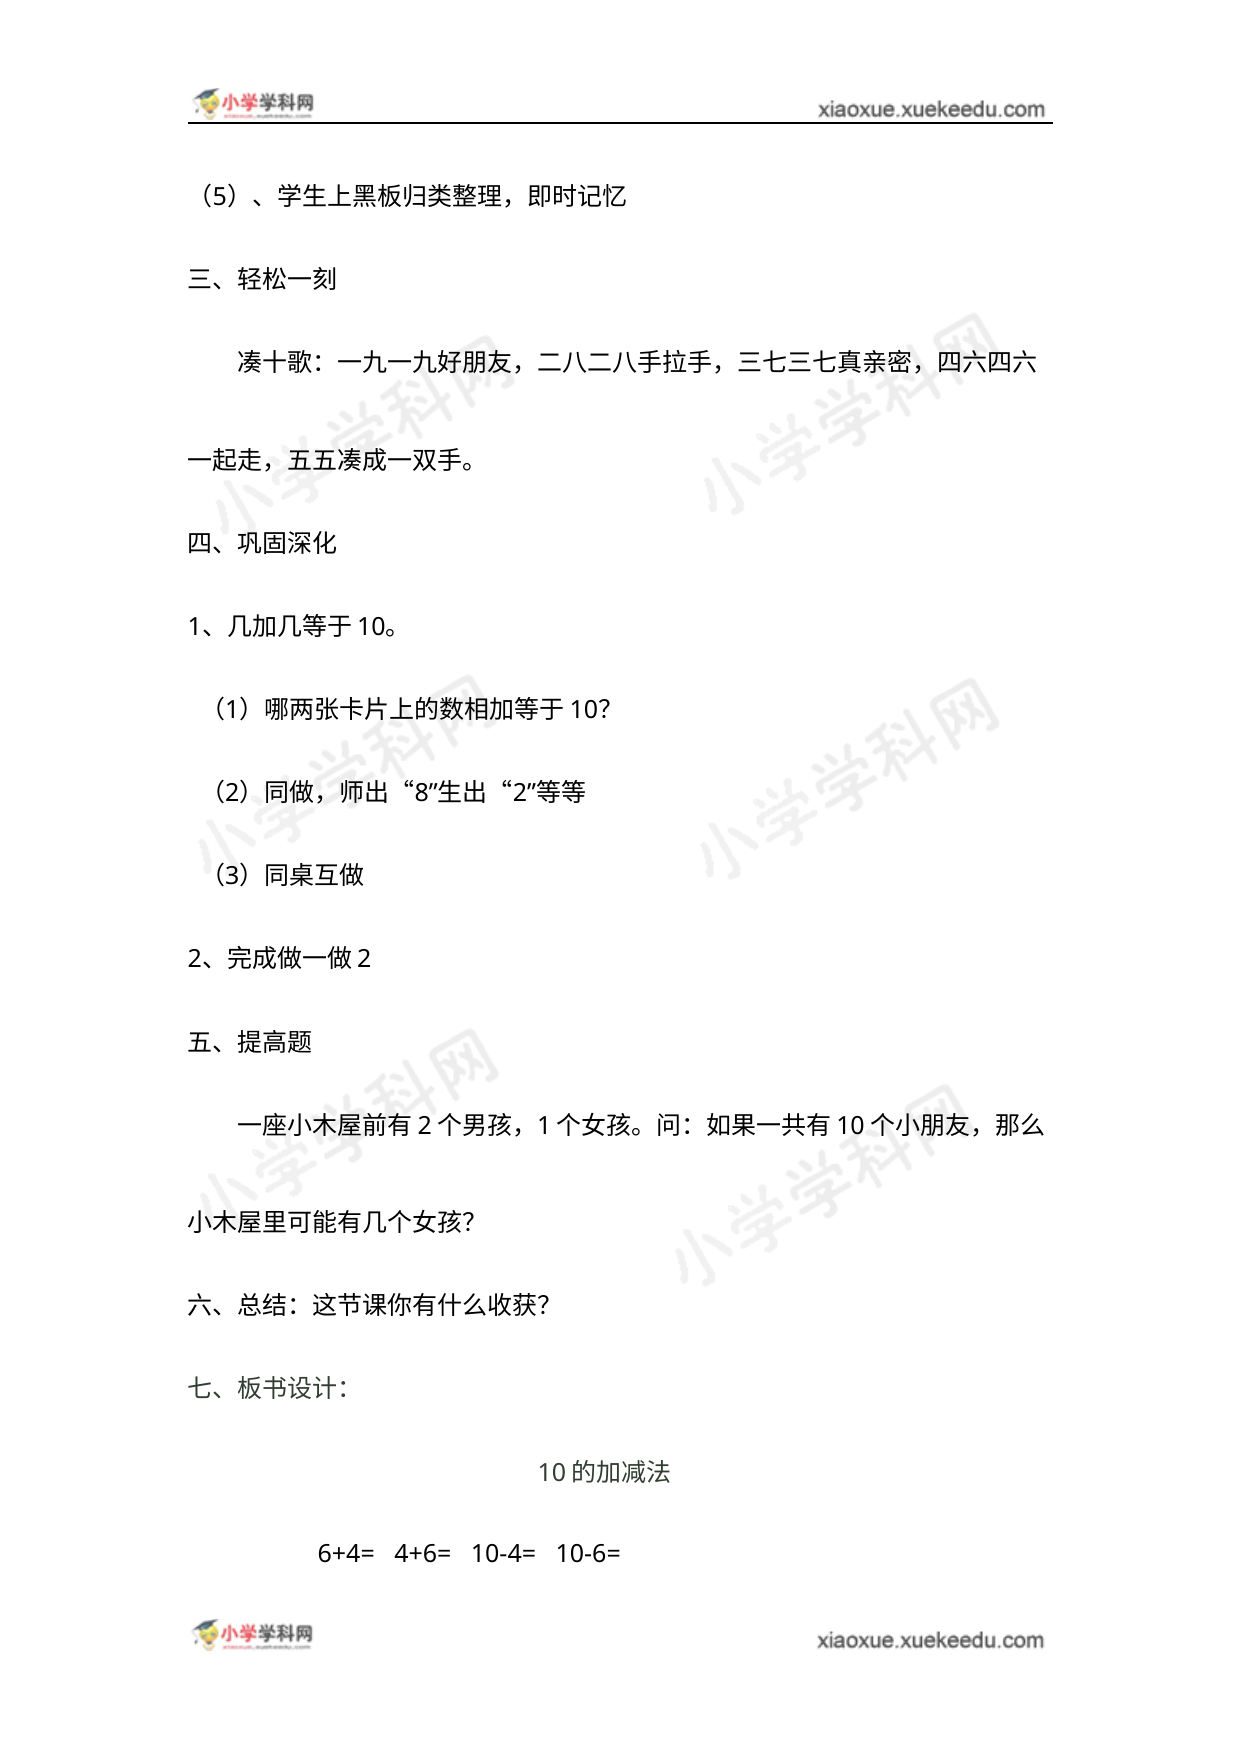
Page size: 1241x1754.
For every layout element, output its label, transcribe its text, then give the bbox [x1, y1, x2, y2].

text 四、巩固深化 [187, 509, 1053, 574]
text 五、提高题 [187, 1008, 1053, 1073]
text 6+4= 4+6= 10-4= 10-6= [187, 1521, 1053, 1586]
text （2）同做，师出“8”生出“2”等等 [187, 758, 1053, 823]
text （3）同桌互做 [187, 841, 1053, 906]
text 凑十歌：一九一九好朋友，二八二八手拉手，三七三七真亲密，四六四六一起走，五五凑成一双手。 [187, 328, 1053, 491]
picture [188, 88, 1052, 120]
text 六、总结：这节课你有什么收获？ [187, 1271, 1053, 1336]
text 七、板书设计： [187, 1354, 1053, 1419]
text （5）、学生上黑板归类整理，即时记忆 [187, 162, 1053, 227]
picture [187, 1619, 1051, 1651]
text （1）哪两张卡片上的数相加等于10？ [187, 675, 1053, 740]
text 10的加减法 [187, 1438, 1053, 1503]
text 2、完成做一做2 [187, 924, 1053, 989]
text 三、轻松一刻 [187, 245, 1053, 310]
text 1、几加几等于10。 [187, 592, 1053, 657]
text 一座小木屋前有2个男孩，1个女孩。问：如果一共有10个小朋友，那么小木屋里可能有几个女孩？ [187, 1091, 1053, 1253]
